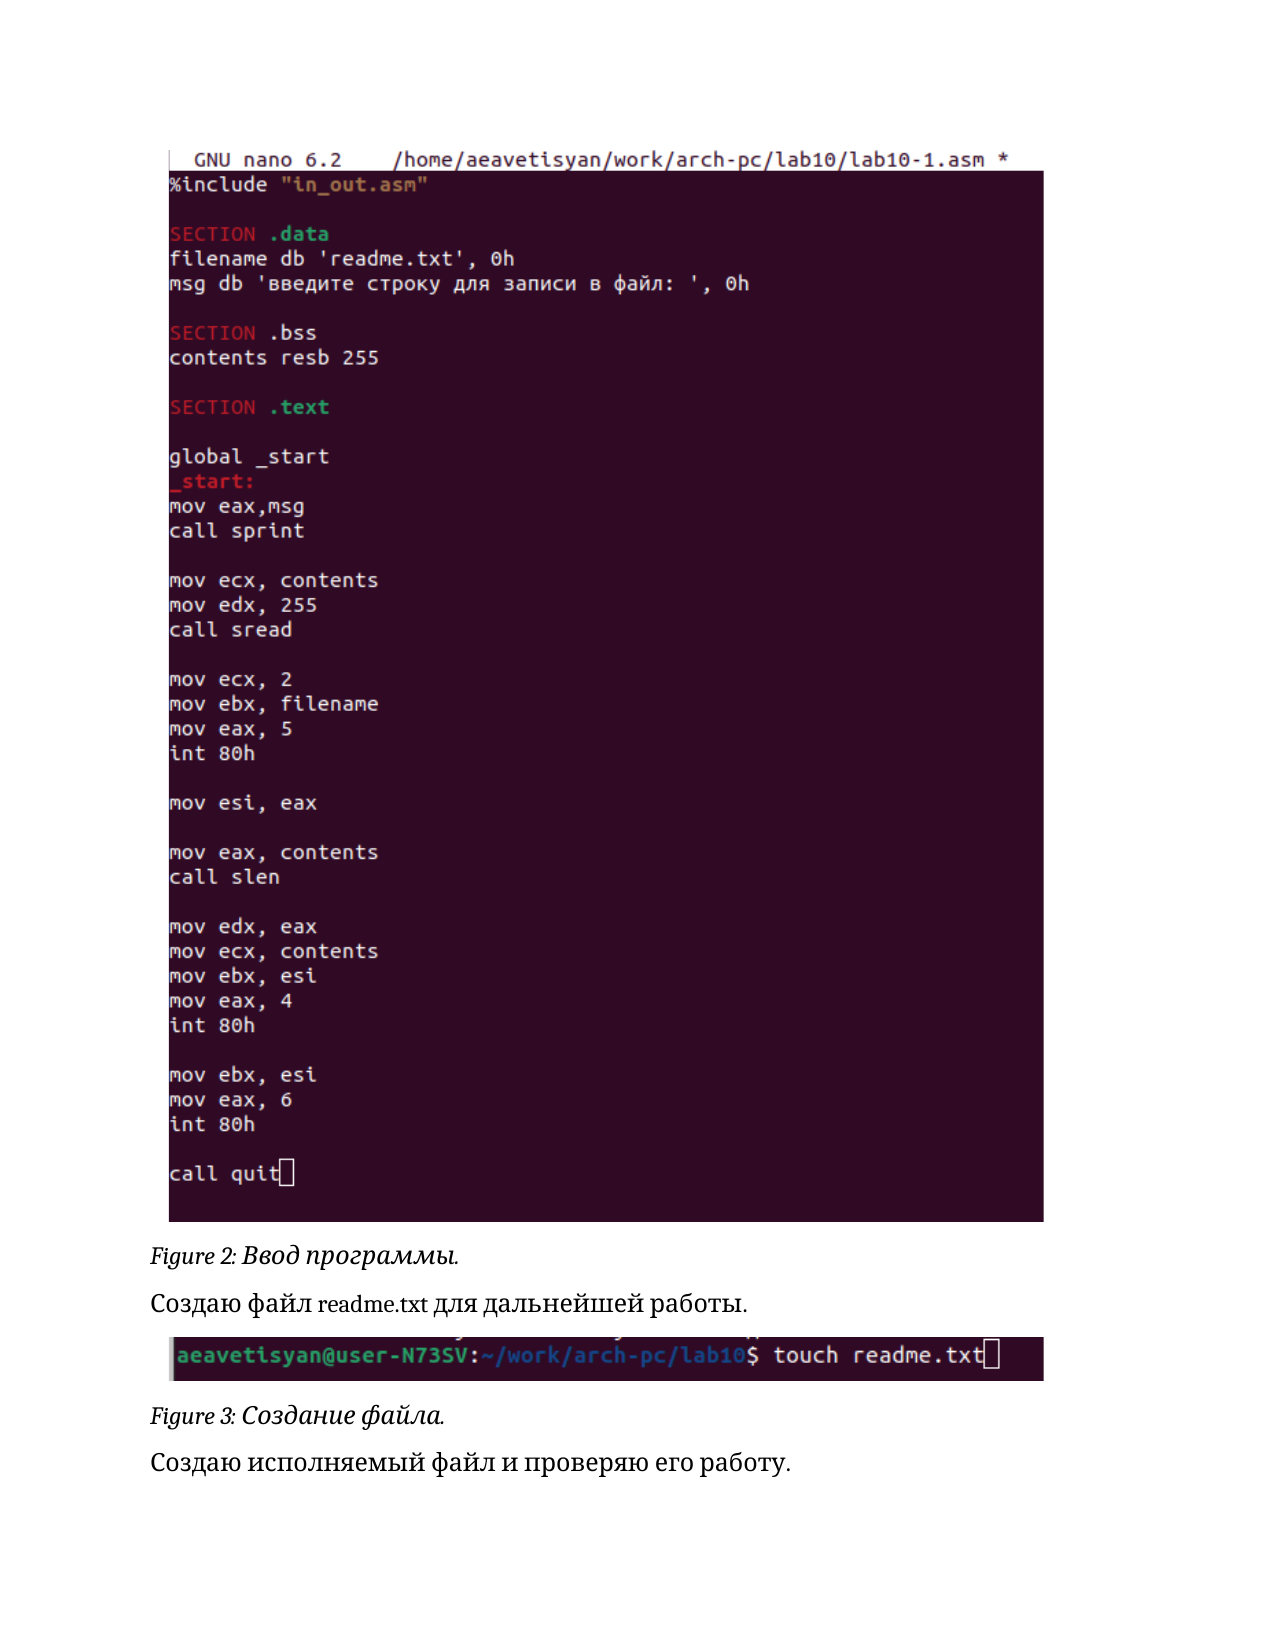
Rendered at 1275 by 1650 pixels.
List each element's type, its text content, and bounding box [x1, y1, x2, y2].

text Создаю исполняемый файл и проверяю его работу. [150, 1449, 1125, 1478]
text Figure 3: Создание файла. [150, 1402, 1125, 1431]
picture [168, 150, 1044, 1222]
text Figure 2: Ввод программы. [150, 1242, 1125, 1271]
picture [168, 1337, 1044, 1381]
text Создаю файл readme.txt для дальнейшей работы. [150, 1289, 1125, 1318]
